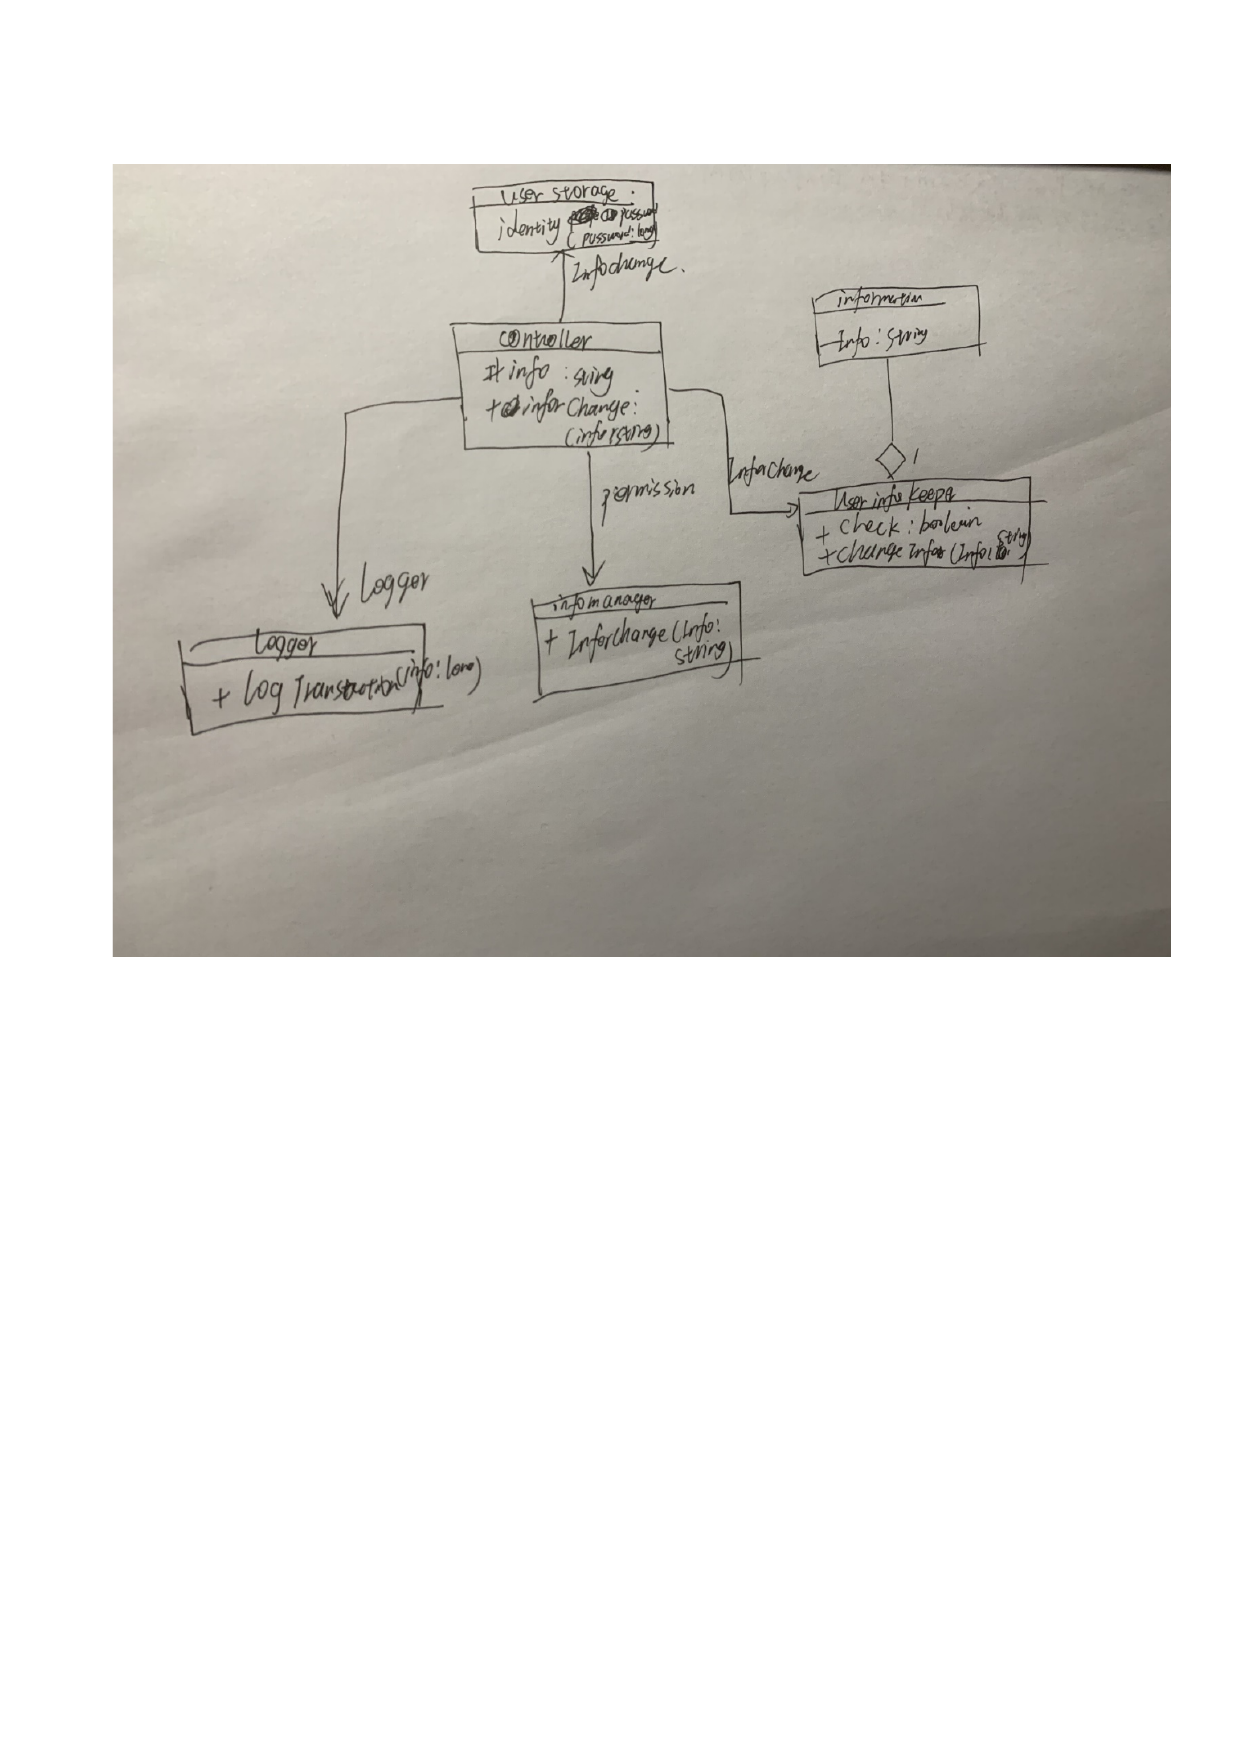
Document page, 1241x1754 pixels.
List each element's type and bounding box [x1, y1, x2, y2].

picture [114, 164, 1170, 957]
